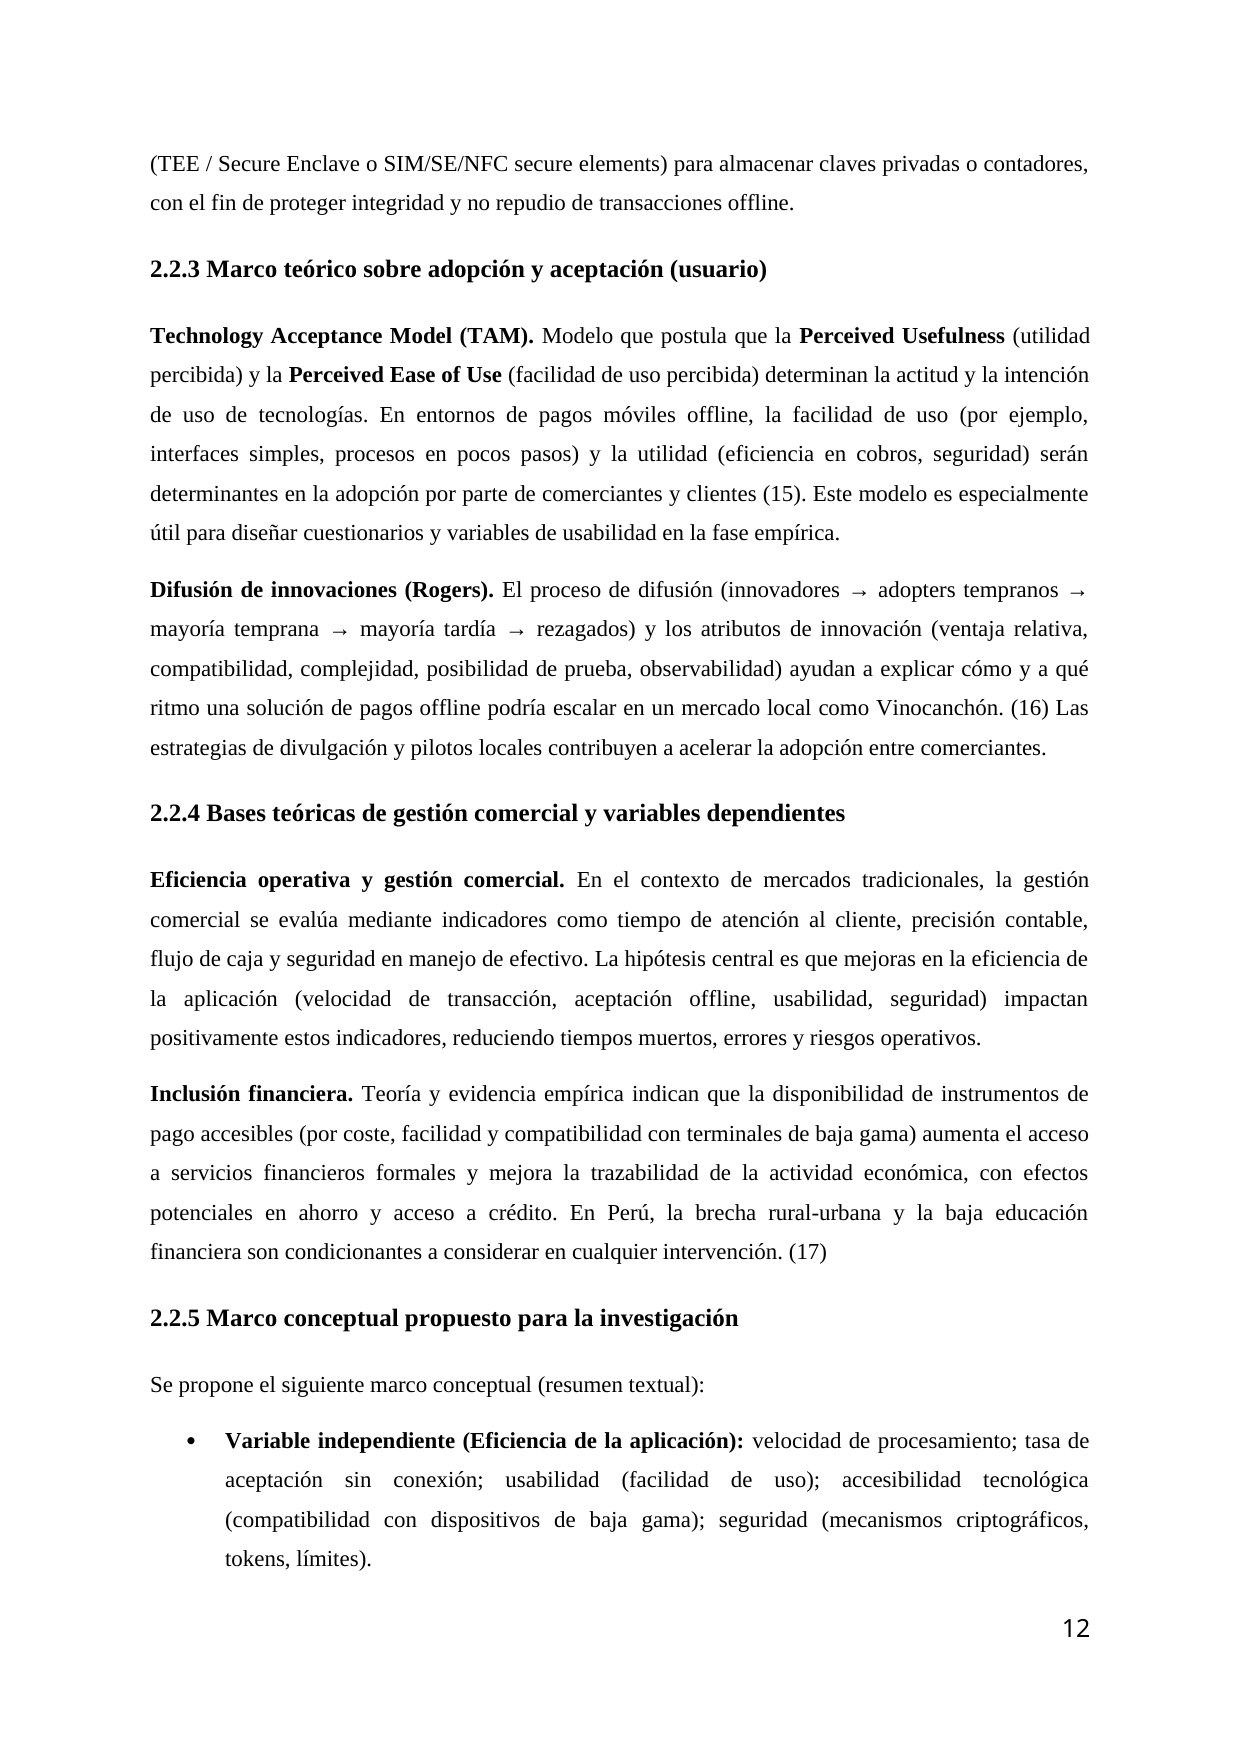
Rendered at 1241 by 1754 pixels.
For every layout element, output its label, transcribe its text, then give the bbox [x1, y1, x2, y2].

subtitle 2.2.5 Marco conceptual propuesto para la investigación [150, 1303, 1090, 1331]
subtitle 2.2.3 Marco teórico sobre adopción y aceptación (usuario) [150, 254, 1090, 283]
text Inclusión financiera. Teoría y evidencia empírica indican que la disponibilidad de instrumentos de pago accesibles (por coste, facilidad y compatibilidad con terminales de baja gama) aumenta el acceso a servicios financieros formales y mejora la trazabilidad de la actividad económica, con efectos potenciales en ahorro y acceso a crédito. En Perú, la brecha rural-urbana y la baja educación financiera son condicionantes a considerar en cualquier intervención. (17) [150, 1080, 1090, 1264]
text Se propone el siguiente marco conceptual (resumen textual): [150, 1371, 1090, 1397]
list Variable independiente (Eficiencia de la aplicación): velocidad de procesamiento; tasa de aceptación sin conexión; usabilidad (facilidad de uso); accesibilidad tecnológica (compatibilidad con dispositivos de baja gama); seguridad (mecanismos criptográficos, tokens, límites). [187, 1427, 1090, 1572]
subtitle 2.2.4 Bases teóricas de gestión comercial y variables dependientes [150, 798, 1090, 827]
text Difusión de innovaciones (Rogers). El proceso de difusión (innovadores → adopters tempranos → mayoría temprana → mayoría tardía → rezagados) y los atributos de innovación (ventaja relativa, compatibilidad, complejidad, posibilidad de prueba, observabilidad) ayudan a explicar cómo y a qué ritmo una solución de pagos offline podría escalar en un mercado local como Vinocanchón. (16) Las estrategias de divulgación y pilotos locales contribuyen a acelerar la adopción entre comerciantes. [150, 576, 1090, 760]
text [150, 150, 1090, 216]
text Technology Acceptance Model (TAM). Modelo que postula que la Perceived Usefulness (utilidad percibida) y la Perceived Ease of Use (facilidad de uso percibida) determinan la actitud y la intención de uso de tecnologías. En entornos de pagos móviles offline, la facilidad de uso (por ejemplo, interfaces simples, procesos en pocos pasos) y la utilidad (eficiencia en cobros, seguridad) serán determinantes en la adopción por parte de comerciantes y clientes (15). Este modelo es especialmente útil para diseñar cuestionarios y variables de usabilidad en la fase empírica. [150, 322, 1090, 546]
text Eficiencia operativa y gestión comercial. En el contexto de mercados tradicionales, la gestión comercial se evalúa mediante indicadores como tiempo de atención al cliente, precisión contable, flujo de caja y seguridad en manejo de efectivo. La hipótesis central es que mejoras en la eficiencia de la aplicación (velocidad de transacción, aceptación offline, usabilidad, seguridad) impactan positivamente estos indicadores, reduciendo tiempos muertos, errores y riesgos operativos. [150, 866, 1090, 1050]
